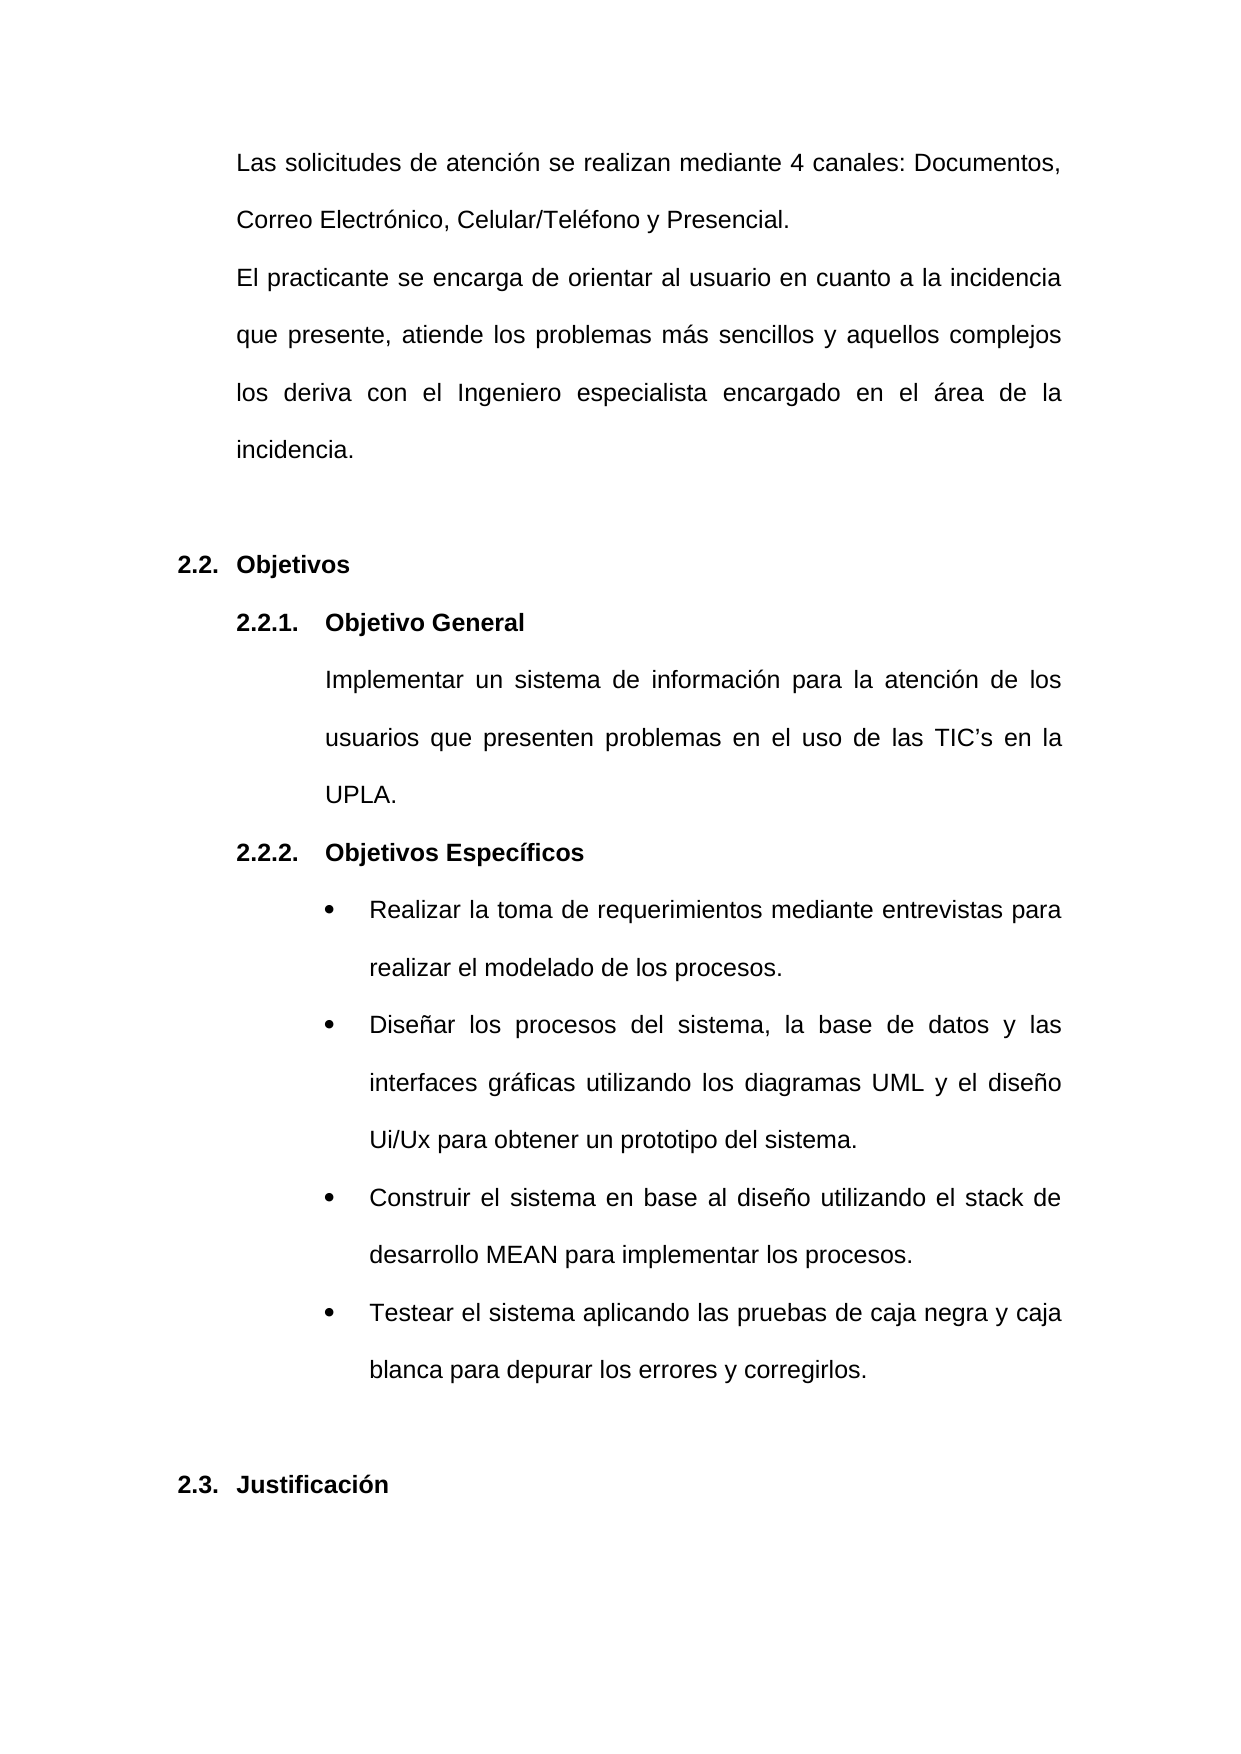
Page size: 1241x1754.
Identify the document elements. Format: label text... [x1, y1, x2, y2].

list Diseñar los procesos del sistema, la base de datos y las interfaces gráficas utilizando los diagramas UML y el diseño Ui/Ux para obtener un prototipo del sistema. [325, 1010, 1063, 1154]
list Testear el sistema aplicando las pruebas de caja negra y caja blanca para depurar los errores y corregirlos. [325, 1298, 1063, 1384]
list Las solicitudes de atención se realizan mediante 4 canales: Documentos, Correo Electrónico, Celular/Teléfono y Presencial. [236, 148, 1063, 234]
list Implementar un sistema de información para la atención de los usuarios que presenten problemas en el uso de las TIC’s en la UPLA. [325, 665, 1063, 809]
list Construir el sistema en base al diseño utilizando el stack de desarrollo MEAN para implementar los procesos. [325, 1183, 1063, 1269]
list Realizar la toma de requerimientos mediante entrevistas para realizar el modelado de los procesos. [325, 895, 1063, 981]
list El practicante se encarga de orientar al usuario en cuanto a la incidencia que presente, atiende los problemas más sencillos y aquellos complejos los deriva con el Ingeniero especialista encargado en el área de la incidencia. [236, 263, 1063, 464]
list Justificación [177, 1471, 1063, 1499]
list Objetivo General [236, 608, 1063, 636]
list Objetivos [177, 550, 1063, 579]
list Objetivos Específicos [236, 838, 1063, 866]
